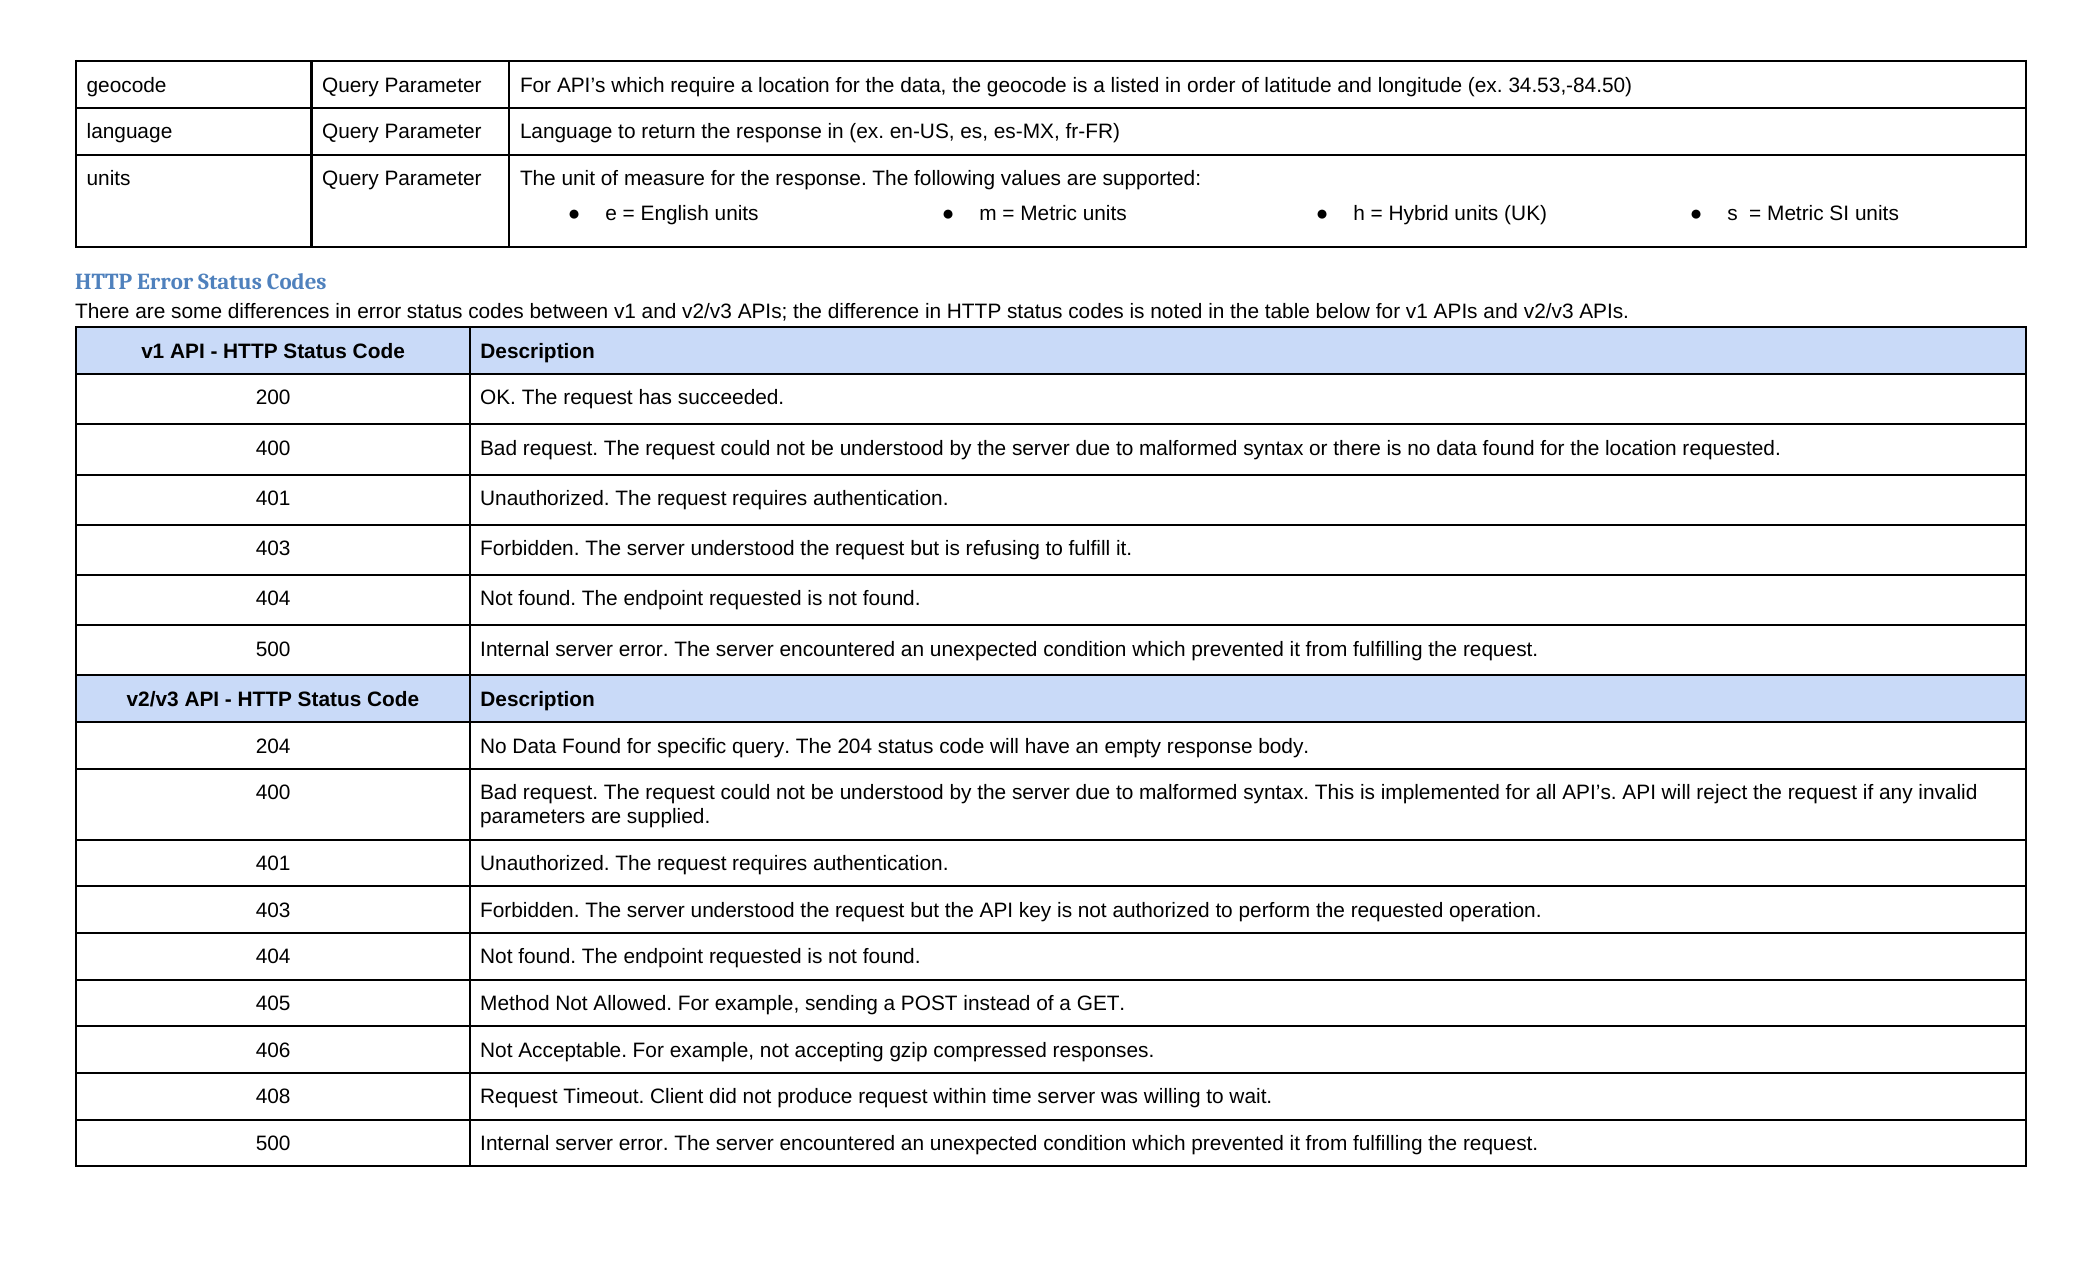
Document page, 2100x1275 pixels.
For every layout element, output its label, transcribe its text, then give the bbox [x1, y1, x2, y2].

table_cell 500 [77, 1121, 469, 1165]
table_cell OK. The request has succeeded. [471, 375, 2025, 423]
table_cell Unauthorized. The request requires authentication. [471, 841, 2025, 885]
table_cell Bad request. The request could not be understood by the server due to malformed syntax or there is no data found for the location requested. [471, 425, 2025, 473]
table_cell 401 [77, 476, 469, 524]
table_cell No Data Found for specific query. The 204 status code will have an empty response body. [471, 723, 2025, 768]
table_cell Bad request. The request could not be understood by the server due to malformed syntax. This is implemented for all API’s. API will reject the request if any invalid parameters are supplied. [471, 770, 2025, 838]
table_cell For API’s which require a location for the data, the geocode is a listed in order of latitude and longitude (ex. 34.53,-84.50) [510, 62, 2025, 107]
table_cell 401 [77, 841, 469, 885]
subtitle HTTP Error Status Codes [75, 268, 2025, 295]
table_cell The unit of measure for the response. The following values are supported: [510, 156, 2025, 246]
table_cell 403 [77, 526, 469, 574]
table_cell Language to return the response in (ex. en-US, es, es-MX, fr-FR) [510, 109, 2025, 154]
table_cell 400 [77, 425, 469, 473]
table_cell 405 [77, 981, 469, 1025]
table_cell units [77, 156, 310, 246]
table_cell Unauthorized. The request requires authentication. [471, 476, 2025, 524]
table_cell Query Parameter [313, 109, 508, 154]
table_cell v2/v3 API - HTTP Status Code [77, 676, 469, 721]
table_cell 204 [77, 723, 469, 768]
table_cell Not found. The endpoint requested is not found. [471, 934, 2025, 978]
table_cell Not found. The endpoint requested is not found. [471, 576, 2025, 624]
table_cell Internal server error. The server encountered an unexpected condition which prevented it from fulfilling the request. [471, 1121, 2025, 1165]
table_cell 404 [77, 576, 469, 624]
table_cell 500 [77, 626, 469, 674]
table_cell 406 [77, 1027, 469, 1072]
table_cell 403 [77, 887, 469, 932]
table_cell Query Parameter [313, 156, 508, 246]
table_cell Forbidden. The server understood the request but the API key is not authorized to perform the requested operation. [471, 887, 2025, 932]
table_cell Description [471, 676, 2025, 721]
table_cell Request Timeout. Client did not produce request within time server was willing to wait. [471, 1074, 2025, 1118]
table_header Description [471, 328, 2025, 373]
table_cell language [77, 109, 310, 154]
table_cell 404 [77, 934, 469, 978]
table_cell 408 [77, 1074, 469, 1118]
table_cell Internal server error. The server encountered an unexpected condition which prevented it from fulfilling the request. [471, 626, 2025, 674]
table_cell 400 [77, 770, 469, 838]
table_cell Not Acceptable. For example, not accepting gzip compressed responses. [471, 1027, 2025, 1072]
table_cell Forbidden. The server understood the request but is refusing to fulfill it. [471, 526, 2025, 574]
text There are some differences in error status codes between v1 and v2/v3 APIs; the difference in HTTP status codes is noted in the table below for v1 APIs and v2/v3 APIs. [75, 299, 2025, 323]
table_cell 200 [77, 375, 469, 423]
table_cell geocode [77, 62, 310, 107]
table_cell Method Not Allowed. For example, sending a POST instead of a GET. [471, 981, 2025, 1025]
table_cell Query Parameter [313, 62, 508, 107]
table_header v1 API - HTTP Status Code [77, 328, 469, 373]
